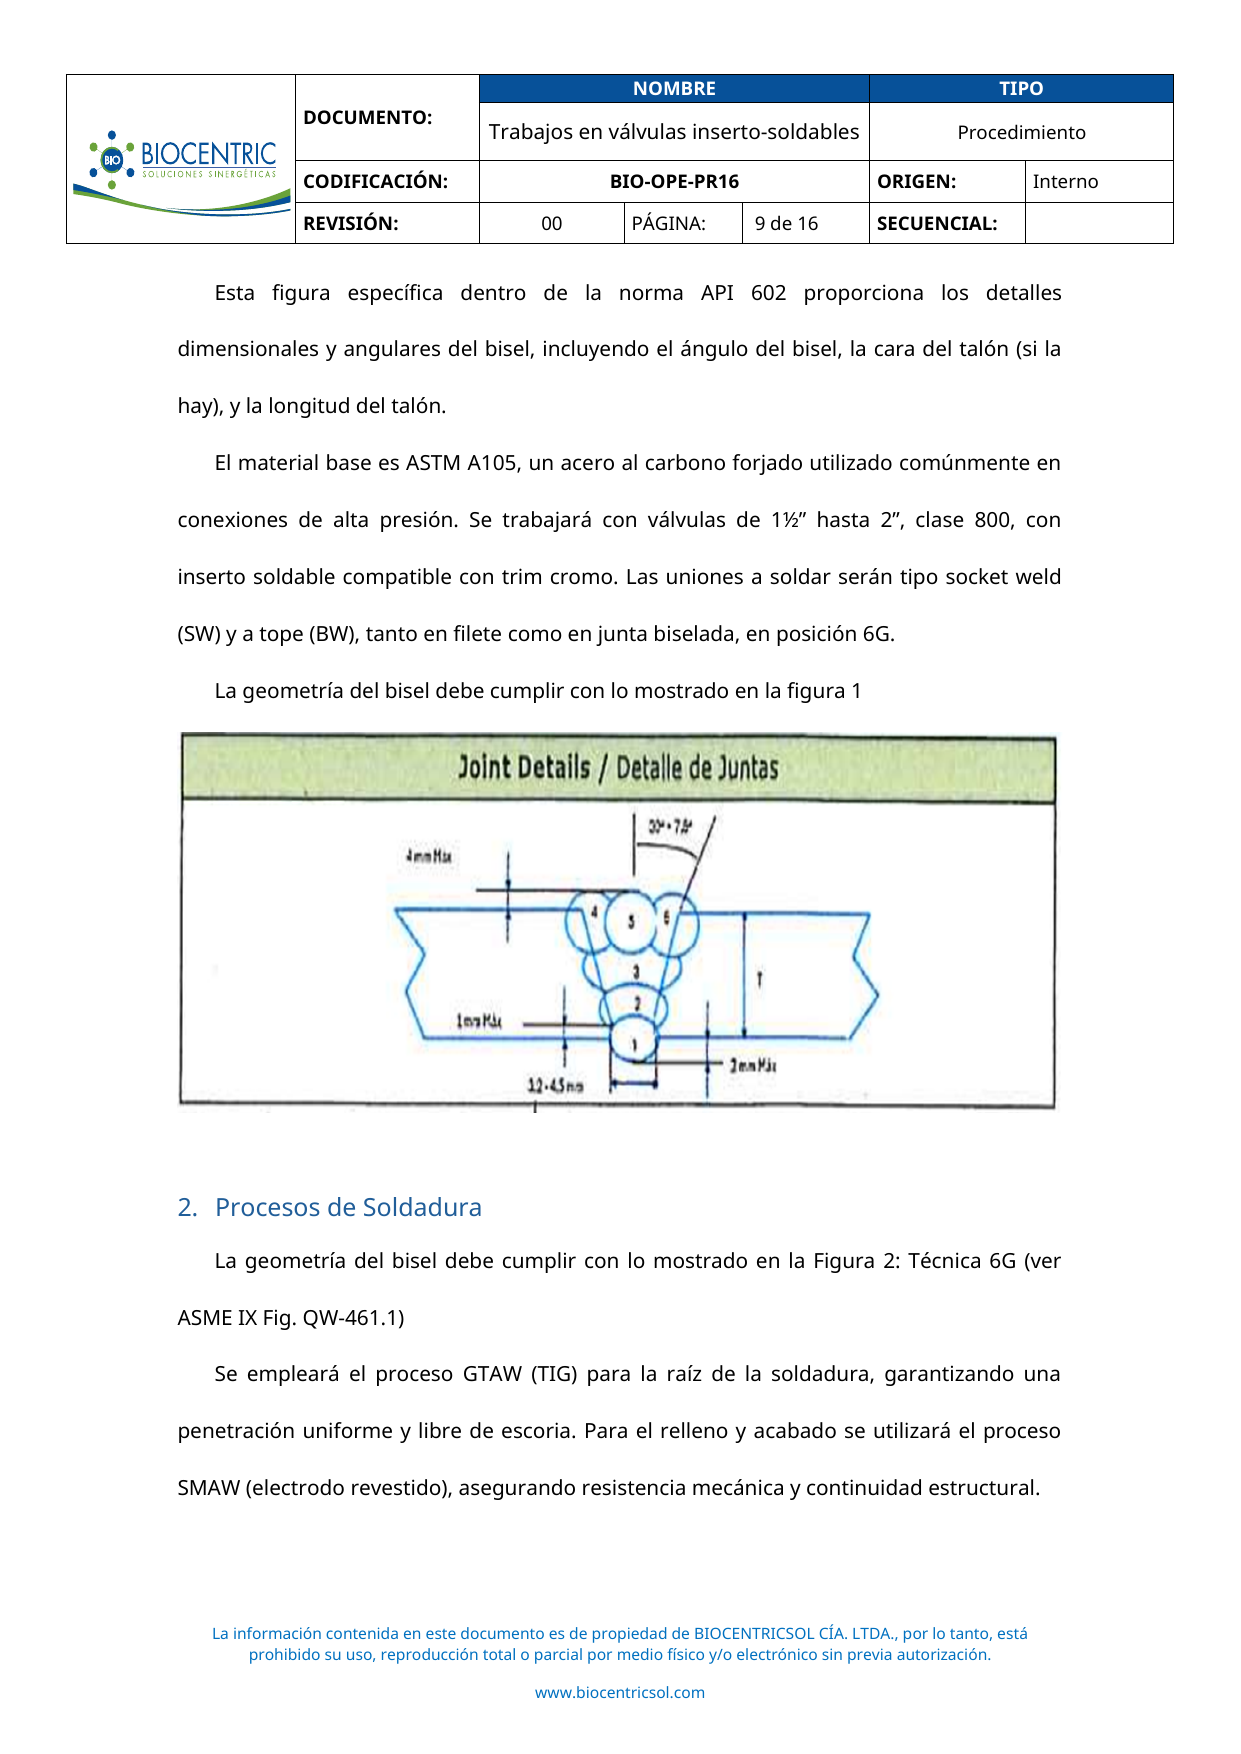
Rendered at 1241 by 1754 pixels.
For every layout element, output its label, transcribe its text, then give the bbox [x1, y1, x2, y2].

text Esta figura específica dentro de la norma API 602 proporciona los detalles dimensionales y angulares del bisel, incluyendo el ángulo del bisel, la cara del talón (si la hay), y la longitud del talón. [177, 278, 1063, 420]
text Se empleará el proceso GTAW (TIG) para la raíz de la soldadura, garantizando una penetración uniforme y libre de escoria. Para el relleno y acabado se utilizará el proceso SMAW (electrodo revestido), asegurando resistencia mecánica y continuidad estructural. [177, 1359, 1063, 1502]
picture [177, 732, 1063, 1113]
text El material base es ASTM A105, un acero al carbono forjado utilizado comúnmente en conexiones de alta presión. Se trabajará con válvulas de 1½” hasta 2”, clase 800, con inserto soldable compatible con trim cromo. Las uniones a soldar serán tipo socket weld (SW) y a tope (BW), tanto en filete como en junta biselada, en posición 6G. [177, 448, 1063, 647]
text La geometría del bisel debe cumplir con lo mostrado en la Figura 2: Técnica 6G (ver ASME IX Fig. QW-461.1) [177, 1246, 1063, 1331]
list Procesos de Soldadura [177, 1190, 1063, 1224]
text La geometría del bisel debe cumplir con lo mostrado en la figura 1 [177, 676, 1063, 704]
